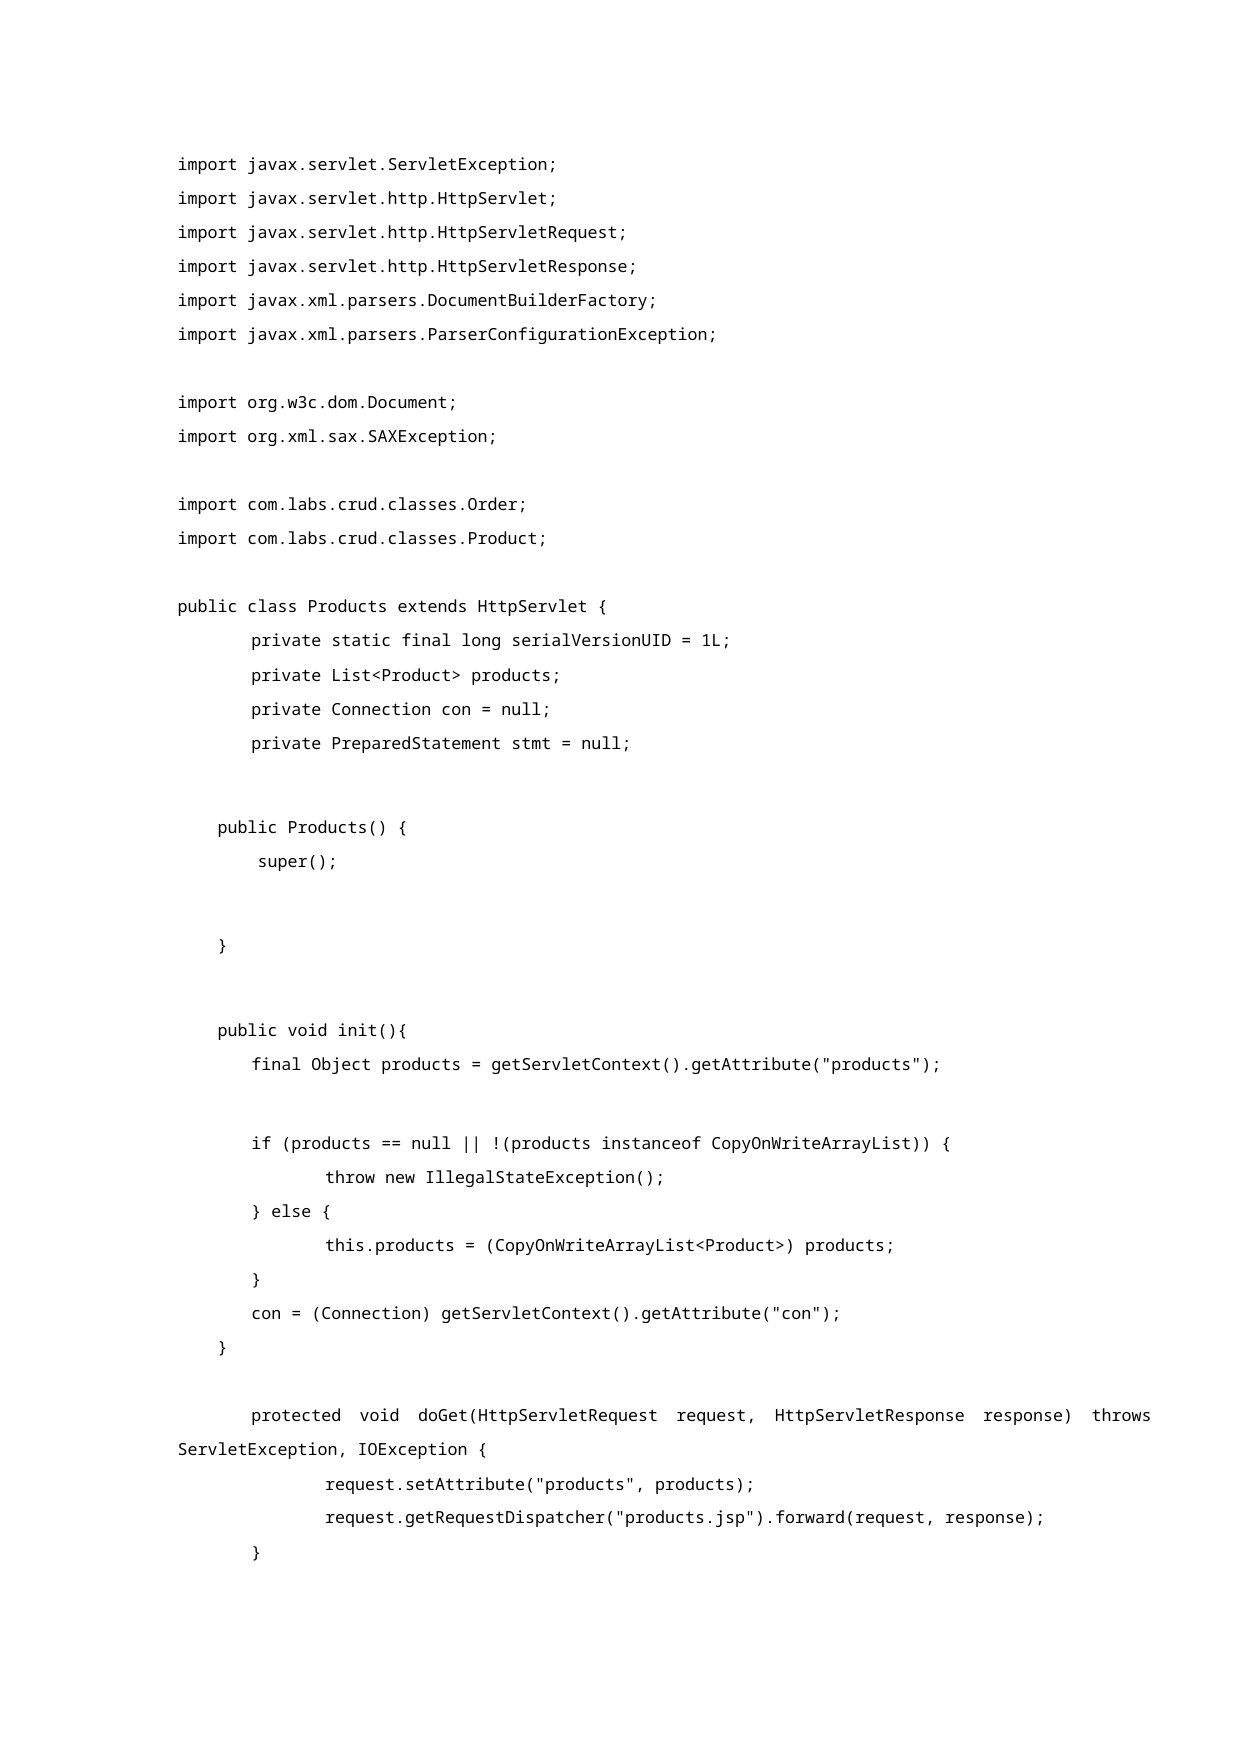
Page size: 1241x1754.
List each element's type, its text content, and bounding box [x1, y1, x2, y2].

text } [177, 934, 1152, 957]
text import javax.xml.parsers.ParserConfigurationException; [177, 322, 1152, 345]
text public Products() { [177, 816, 1152, 838]
text public void init(){ [177, 1018, 1152, 1041]
text import javax.servlet.http.HttpServletResponse; [177, 254, 1152, 277]
text } [177, 1540, 1152, 1563]
text } [177, 1268, 1152, 1290]
text request.getRequestDispatcher("products.jsp").forward(request, response); [177, 1506, 1152, 1529]
text private List<Product> products; [177, 663, 1152, 686]
text import javax.xml.parsers.DocumentBuilderFactory; [177, 288, 1152, 311]
text import org.xml.sax.SAXException; [177, 425, 1152, 447]
text throw new IllegalStateException(); [177, 1166, 1152, 1188]
text private static final long serialVersionUID = 1L; [177, 629, 1152, 652]
text import javax.servlet.ServletException; [177, 152, 1152, 175]
text if (products == null || !(products instanceof CopyOnWriteArrayList)) { [177, 1131, 1152, 1154]
text final Object products = getServletContext().getAttribute("products"); [177, 1052, 1152, 1075]
text } [177, 1336, 1152, 1358]
text private PreparedStatement stmt = null; [177, 731, 1152, 754]
text import org.w3c.dom.Document; [177, 391, 1152, 413]
text this.products = (CopyOnWriteArrayList<Product>) products; [177, 1234, 1152, 1256]
text request.setAttribute("products", products); [177, 1472, 1152, 1495]
text protected void doGet(HttpServletRequest request, HttpServletResponse response) throws ServletException, IOException { [177, 1404, 1152, 1461]
text import com.labs.crud.classes.Product; [177, 527, 1152, 549]
text con = (Connection) getServletContext().getAttribute("con"); [177, 1302, 1152, 1324]
text public class Products extends HttpServlet { [177, 595, 1152, 618]
text import com.labs.crud.classes.Order; [177, 493, 1152, 516]
text import javax.servlet.http.HttpServlet; [177, 186, 1152, 209]
text private Connection con = null; [177, 697, 1152, 720]
text import javax.servlet.http.HttpServletRequest; [177, 220, 1152, 243]
text } else { [177, 1199, 1152, 1222]
text super(); [177, 850, 1152, 872]
